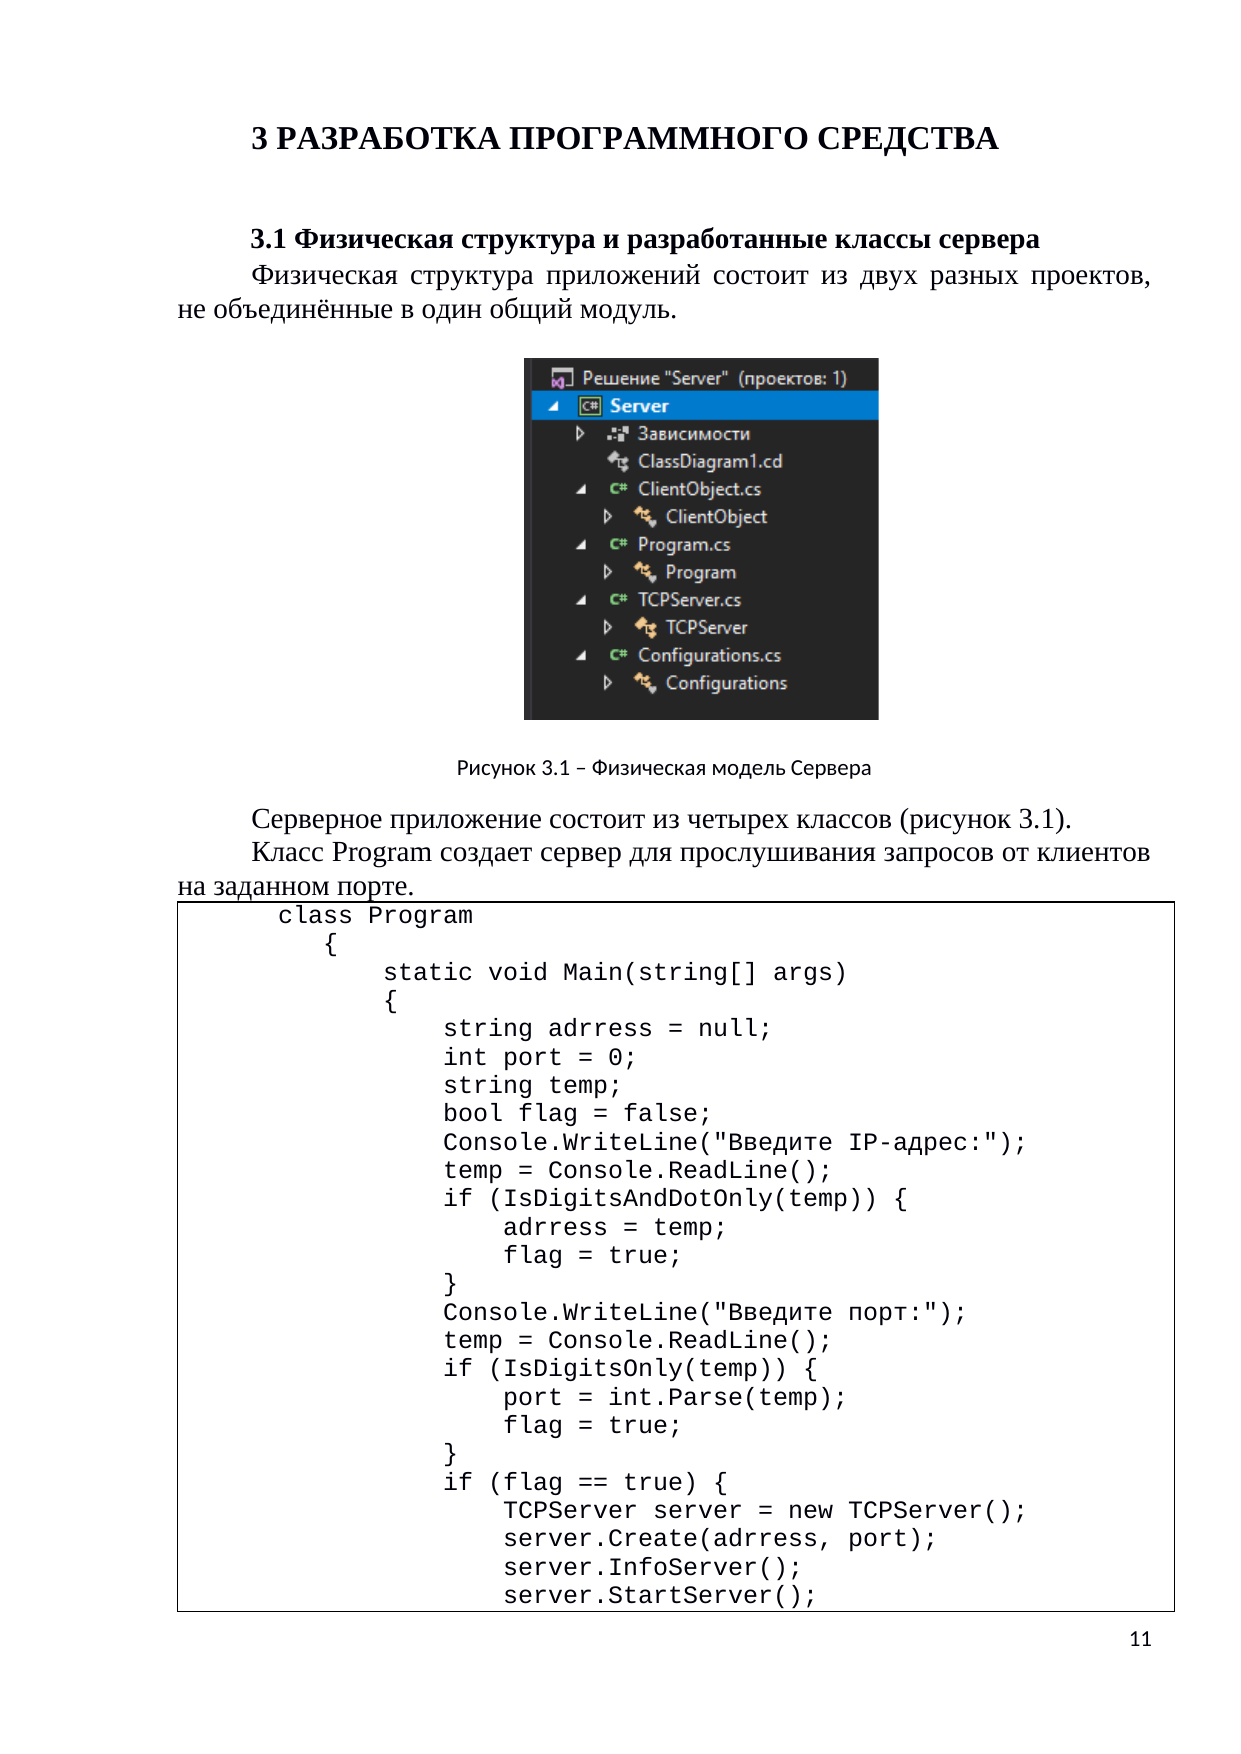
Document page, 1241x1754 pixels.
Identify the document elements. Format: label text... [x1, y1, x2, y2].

subtitle 3 РАЗРАБОТКА ПРОГРАММНОГО СРЕДСТВА [177, 118, 1152, 156]
picture [524, 358, 879, 720]
text Класс Program создает сервер для прослушивания запросов от клиентов на заданном порте. [177, 834, 1152, 901]
text Рисунок 3.1 – Физическая модель Сервера [177, 753, 1152, 781]
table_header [178, 903, 1174, 1611]
text Физическая структура приложений состоит из двух разных проектов, не объединённые в один общий модуль. [177, 257, 1152, 324]
text Серверное приложение состоит из четырех классов (рисунок 3.1). [177, 801, 1152, 834]
subtitle 3.1 Физическая структура и разработанные классы сервера [177, 221, 1152, 255]
